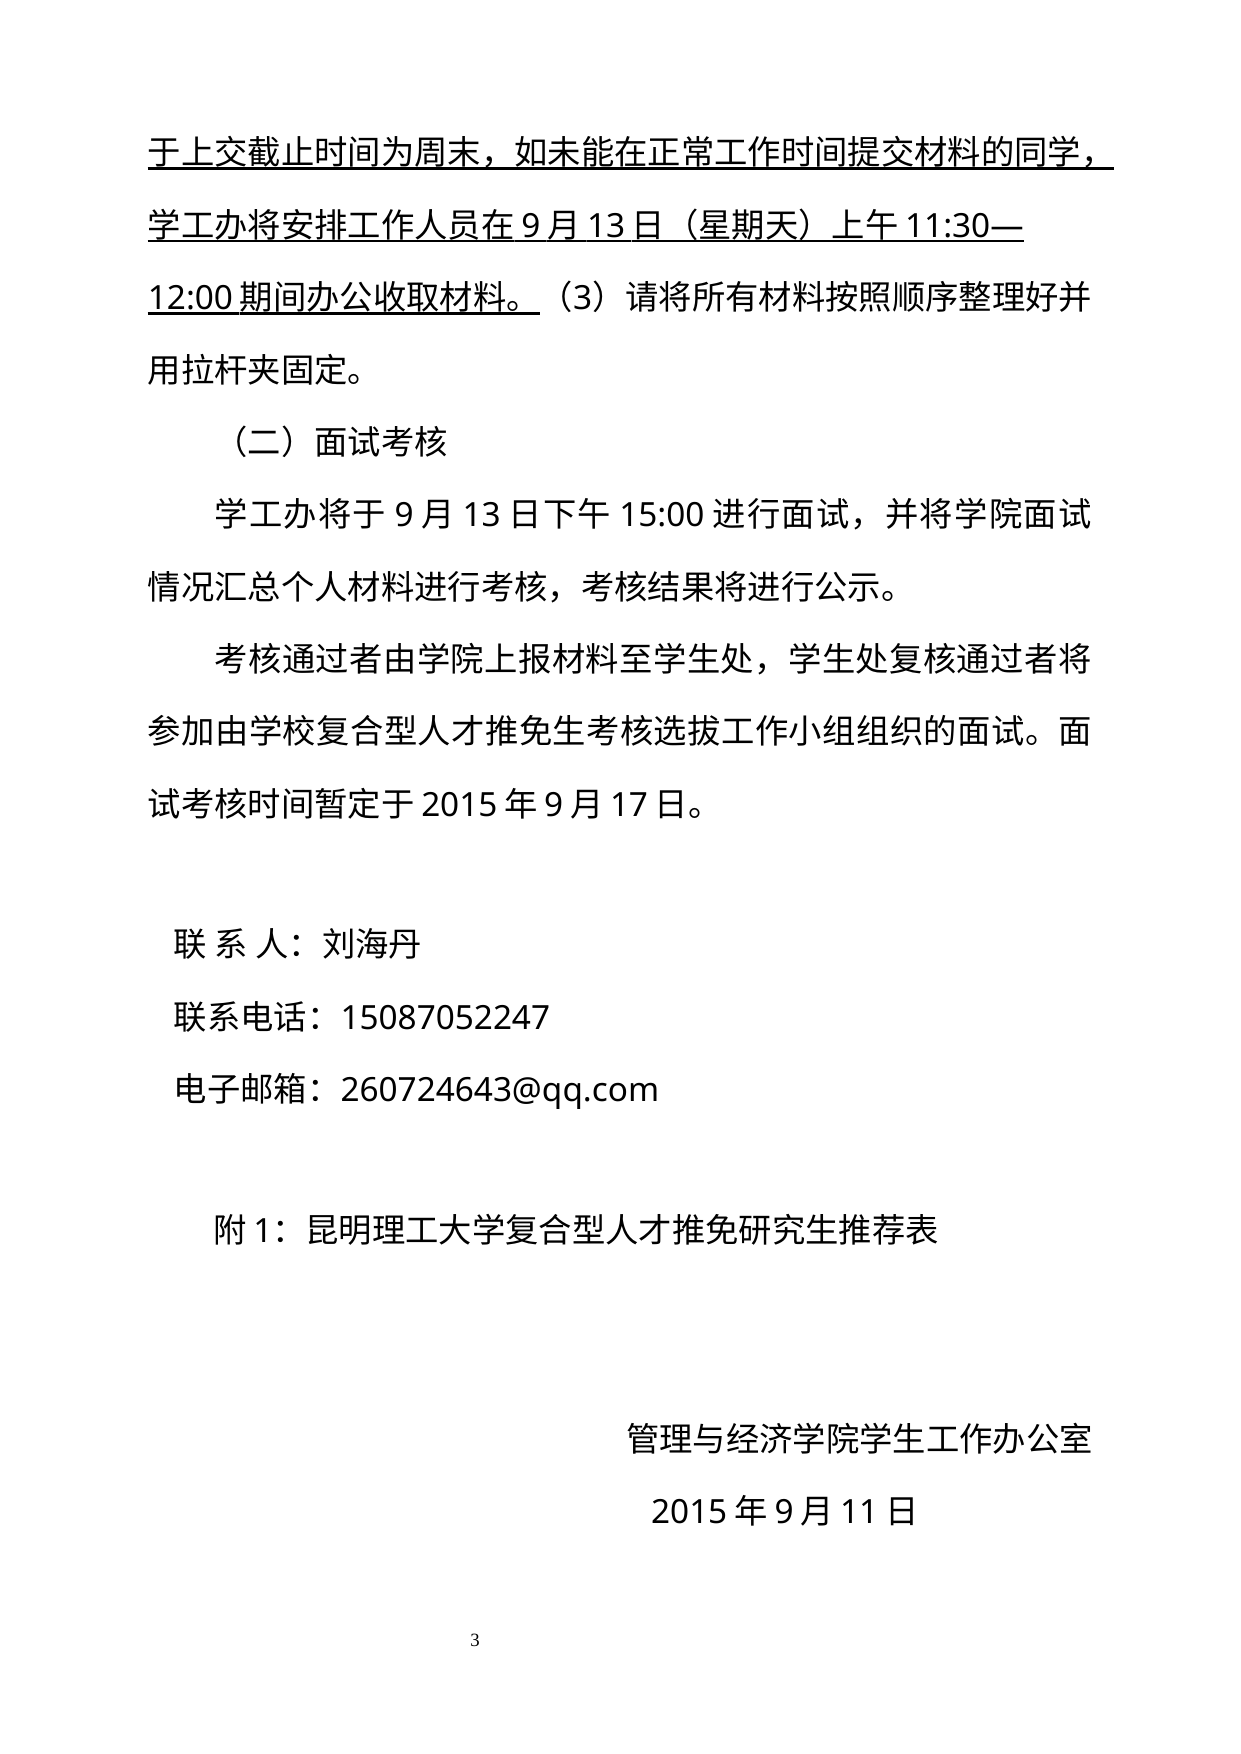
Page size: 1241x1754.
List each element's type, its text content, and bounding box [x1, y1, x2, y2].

text （二）面试考核 [214, 416, 1092, 464]
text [148, 126, 1092, 167]
text 2015年9月11日 昆明理工大学复合型人才推免研究生推荐表 [148, 1485, 1092, 1533]
text 考核通过者由学院上报材料至学生处，学生处复核通过者将参加由学校复合型人才推免生考核选拔工作小组组织的面试。面试考核时间暂定于2015年9月17日。 [148, 633, 1092, 826]
text 电子邮箱：260724643@qq.com [148, 1063, 1092, 1111]
text 联 系 人：刘海丹 [148, 918, 1092, 966]
text 附1：昆明理工大学复合型人才推免研究生推荐表 [148, 1204, 1092, 1252]
text 管理与经济学院学生工作办公室 [148, 1413, 1092, 1461]
text 联系电话：15087052247 [148, 990, 1092, 1039]
text 学工办将于9月13日下午15:00进行面试，并将学院面试情况汇总个人材料进行考核，考核结果将进行公示。 [148, 488, 1092, 609]
